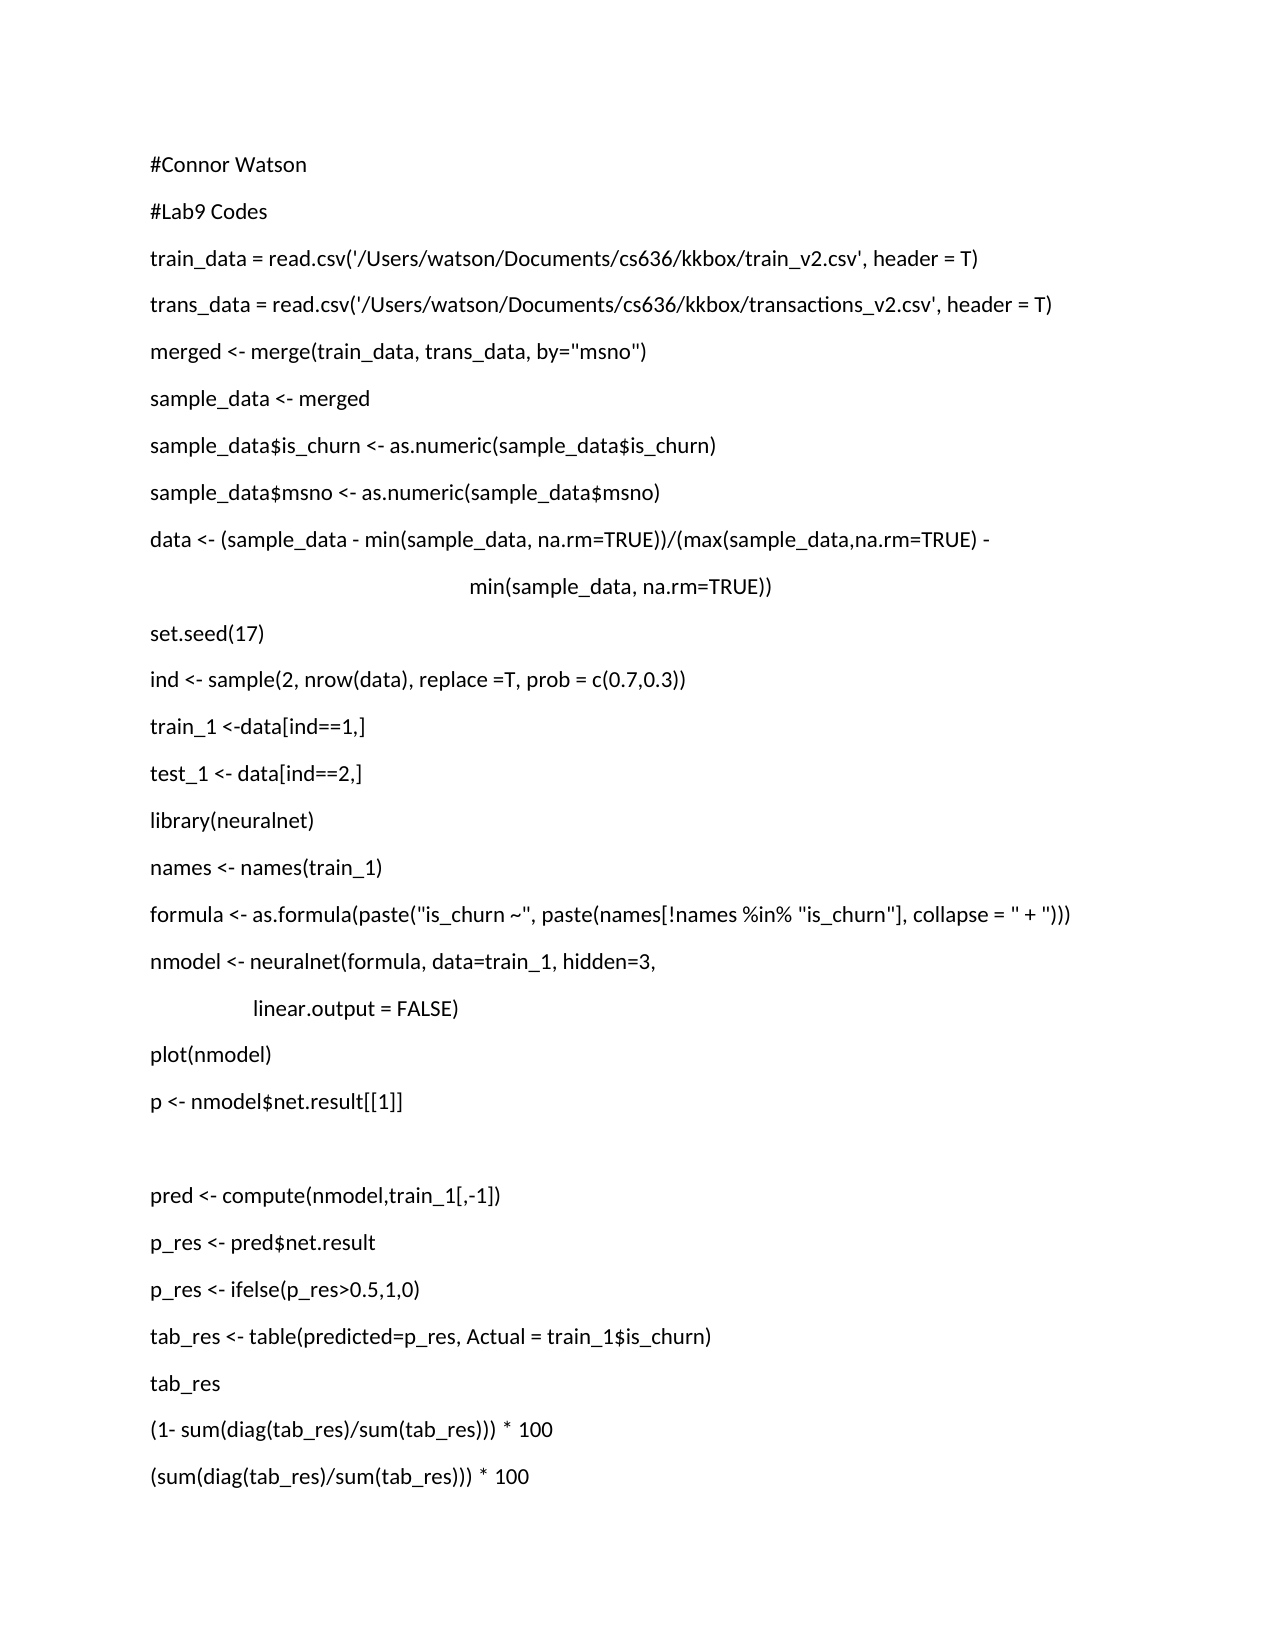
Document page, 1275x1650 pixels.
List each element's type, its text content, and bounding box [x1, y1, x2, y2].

text (sum(diag(tab_res)/sum(tab_res))) * 100 [150, 1462, 1125, 1491]
text library(neuralnet) [150, 806, 1125, 834]
text formula <- as.formula(paste("is_churn ~", paste(names[!names %in% "is_churn"], collapse = " + "))) [150, 900, 1125, 928]
text trans_data = read.csv('/Users/watson/Documents/cs636/kkbox/transactions_v2.csv', header = T) [150, 291, 1125, 319]
text merged <- merge(train_data, trans_data, by="msno") [150, 337, 1125, 366]
text data <- (sample_data - min(sample_data, na.rm=TRUE))/(max(sample_data,na.rm=TRUE) - [150, 525, 1125, 553]
text names <- names(train_1) [150, 853, 1125, 881]
text plot(nmodel) [150, 1041, 1125, 1069]
text min(sample_data, na.rm=TRUE)) [150, 572, 1125, 600]
text (1- sum(diag(tab_res)/sum(tab_res))) * 100 [150, 1416, 1125, 1444]
text sample_data$is_churn <- as.numeric(sample_data$is_churn) [150, 431, 1125, 459]
text #Connor Watson [150, 150, 1125, 178]
text sample_data$msno <- as.numeric(sample_data$msno) [150, 478, 1125, 506]
text p_res <- ifelse(p_res>0.5,1,0) [150, 1275, 1125, 1303]
text tab_res [150, 1369, 1125, 1397]
text train_1 <-data[ind==1,] [150, 712, 1125, 741]
text pred <- compute(nmodel,train_1[,-1]) [150, 1181, 1125, 1209]
text train_data = read.csv('/Users/watson/Documents/cs636/kkbox/train_v2.csv', header = T) [150, 244, 1125, 272]
text set.seed(17) [150, 619, 1125, 647]
text test_1 <- data[ind==2,] [150, 759, 1125, 787]
text p_res <- pred$net.result [150, 1228, 1125, 1256]
text tab_res <- table(predicted=p_res, Actual = train_1$is_churn) [150, 1322, 1125, 1350]
text p <- nmodel$net.result[[1]] [150, 1087, 1125, 1116]
text #Lab9 Codes [150, 197, 1125, 225]
text linear.output = FALSE) [150, 994, 1125, 1022]
text nmodel <- neuralnet(formula, data=train_1, hidden=3, [150, 947, 1125, 975]
text sample_data <- merged [150, 384, 1125, 412]
text ind <- sample(2, nrow(data), replace =T, prob = c(0.7,0.3)) [150, 666, 1125, 694]
